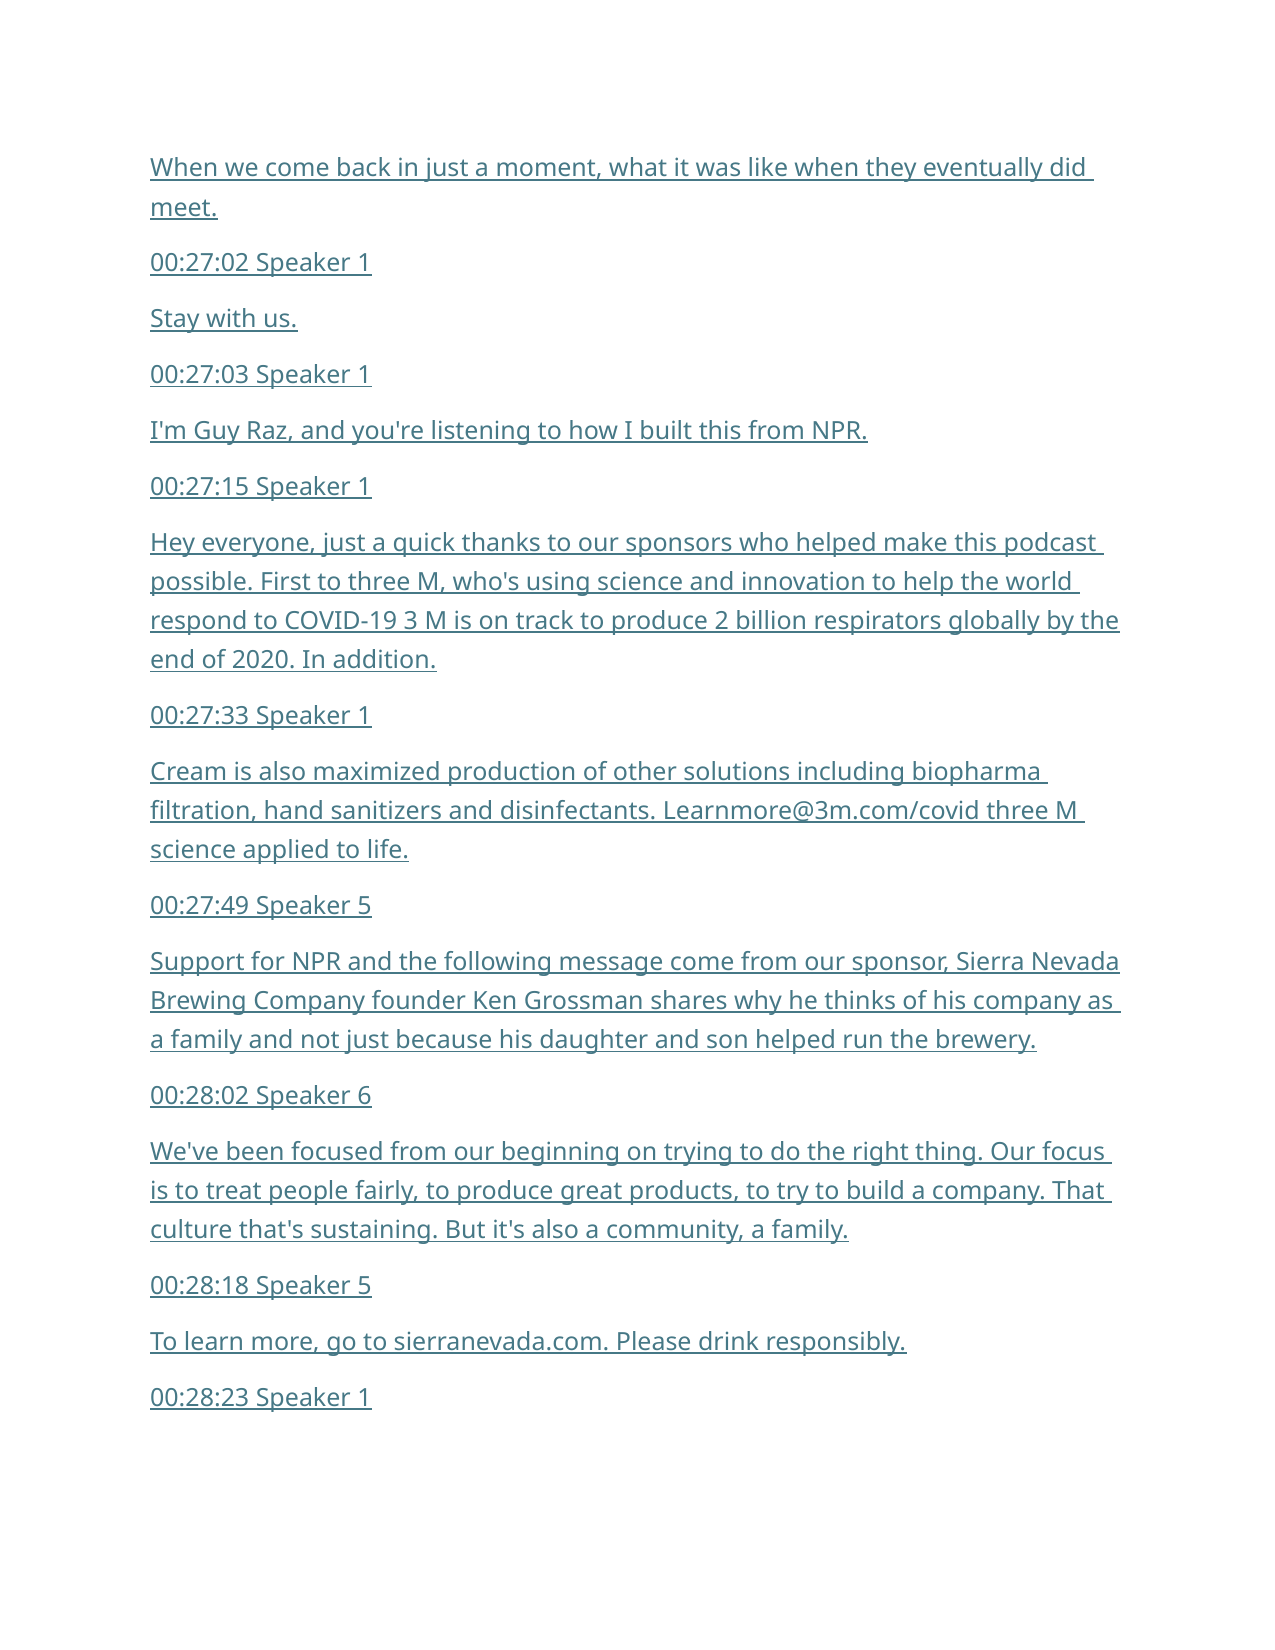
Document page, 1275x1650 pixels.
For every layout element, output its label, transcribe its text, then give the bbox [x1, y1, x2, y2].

text 00:27:03 Speaker 1 [150, 357, 1125, 391]
text 00:27:15 Speaker 1 [150, 468, 1125, 502]
text Hey everyone, just a quick thanks to our sponsors who helped make this podcast possible. First to three M, who's using science and innovation to help the world respond to COVID-19 3 M is on track to produce 2 billion respirators globally by the end of 2020. In addition. [150, 524, 1125, 676]
text 00:27:02 Speaker 1 [150, 245, 1125, 279]
text Support for NPR and the following message come from our sponsor, Sierra Nevada Brewing Company founder Ken Grossman shares why he thinks of his company as a family and not just because his daughter and son helped run the brewery. [150, 943, 1125, 1056]
text I'm Guy Raz, and you're listening to how I built this from NPR. [150, 412, 1125, 447]
text 00:27:33 Speaker 1 [150, 697, 1125, 732]
text Stay with us. [150, 301, 1125, 335]
text 00:28:18 Speaker 5 [150, 1267, 1125, 1302]
text To learn more, go to sierranevada.com. Please drink responsibly. [150, 1323, 1125, 1357]
text When we come back in just a moment, what it was like when they eventually did meet. [150, 150, 1125, 223]
text We've been focused from our beginning on trying to do the right thing. Our focus is to treat people fairly, to produce great products, to try to build a company. That culture that's sustaining. But it's also a community, a family. [150, 1133, 1125, 1246]
text 00:28:02 Speaker 6 [150, 1077, 1125, 1112]
text 00:28:23 Speaker 1 [150, 1379, 1125, 1413]
text 00:27:49 Speaker 5 [150, 887, 1125, 922]
text Cream is also maximized production of other solutions including biopharma filtration, hand sanitizers and disinfectants. Learnmore@3m.com/covid three M science applied to life. [150, 753, 1125, 866]
